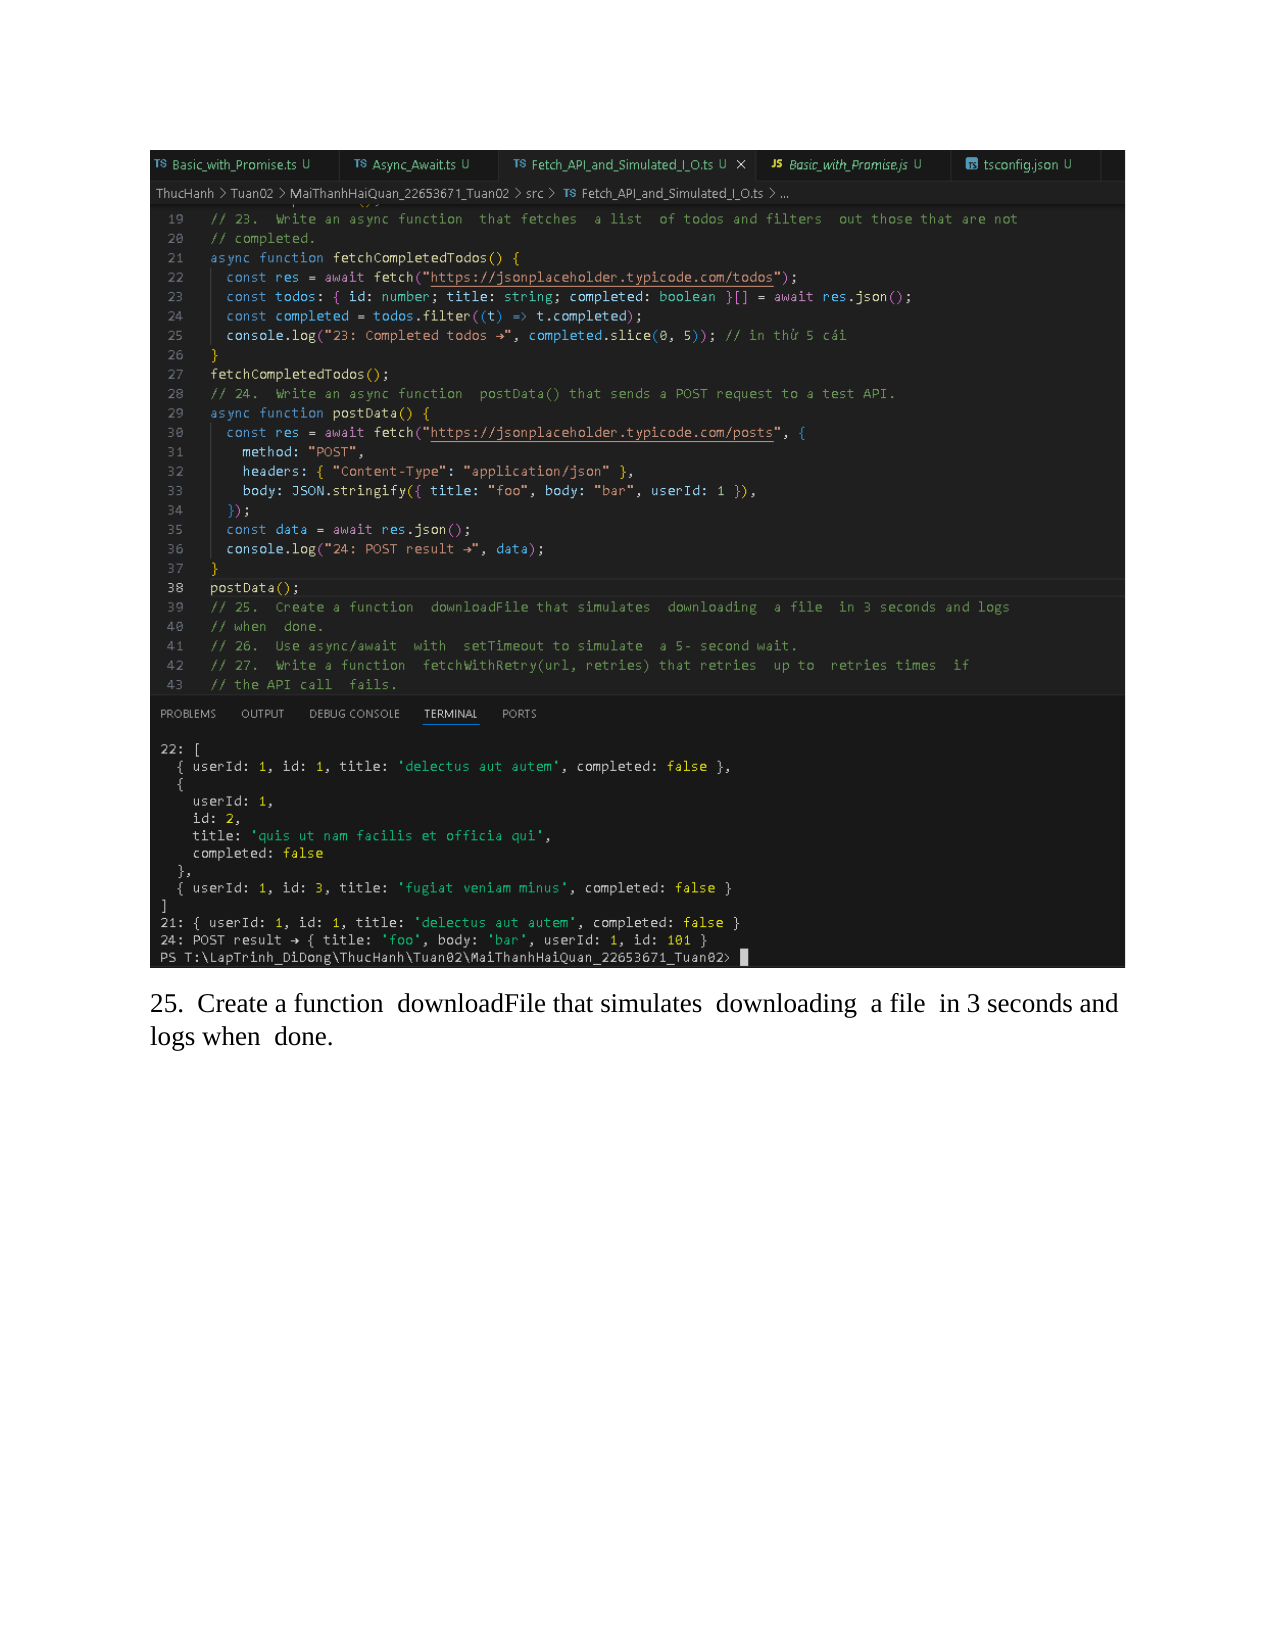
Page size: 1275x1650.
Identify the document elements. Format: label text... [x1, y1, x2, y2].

picture [150, 150, 1125, 968]
text 25. Create a function downloadFile that simulates downloading a file in 3 seconds and logs when done. [150, 987, 1125, 1051]
